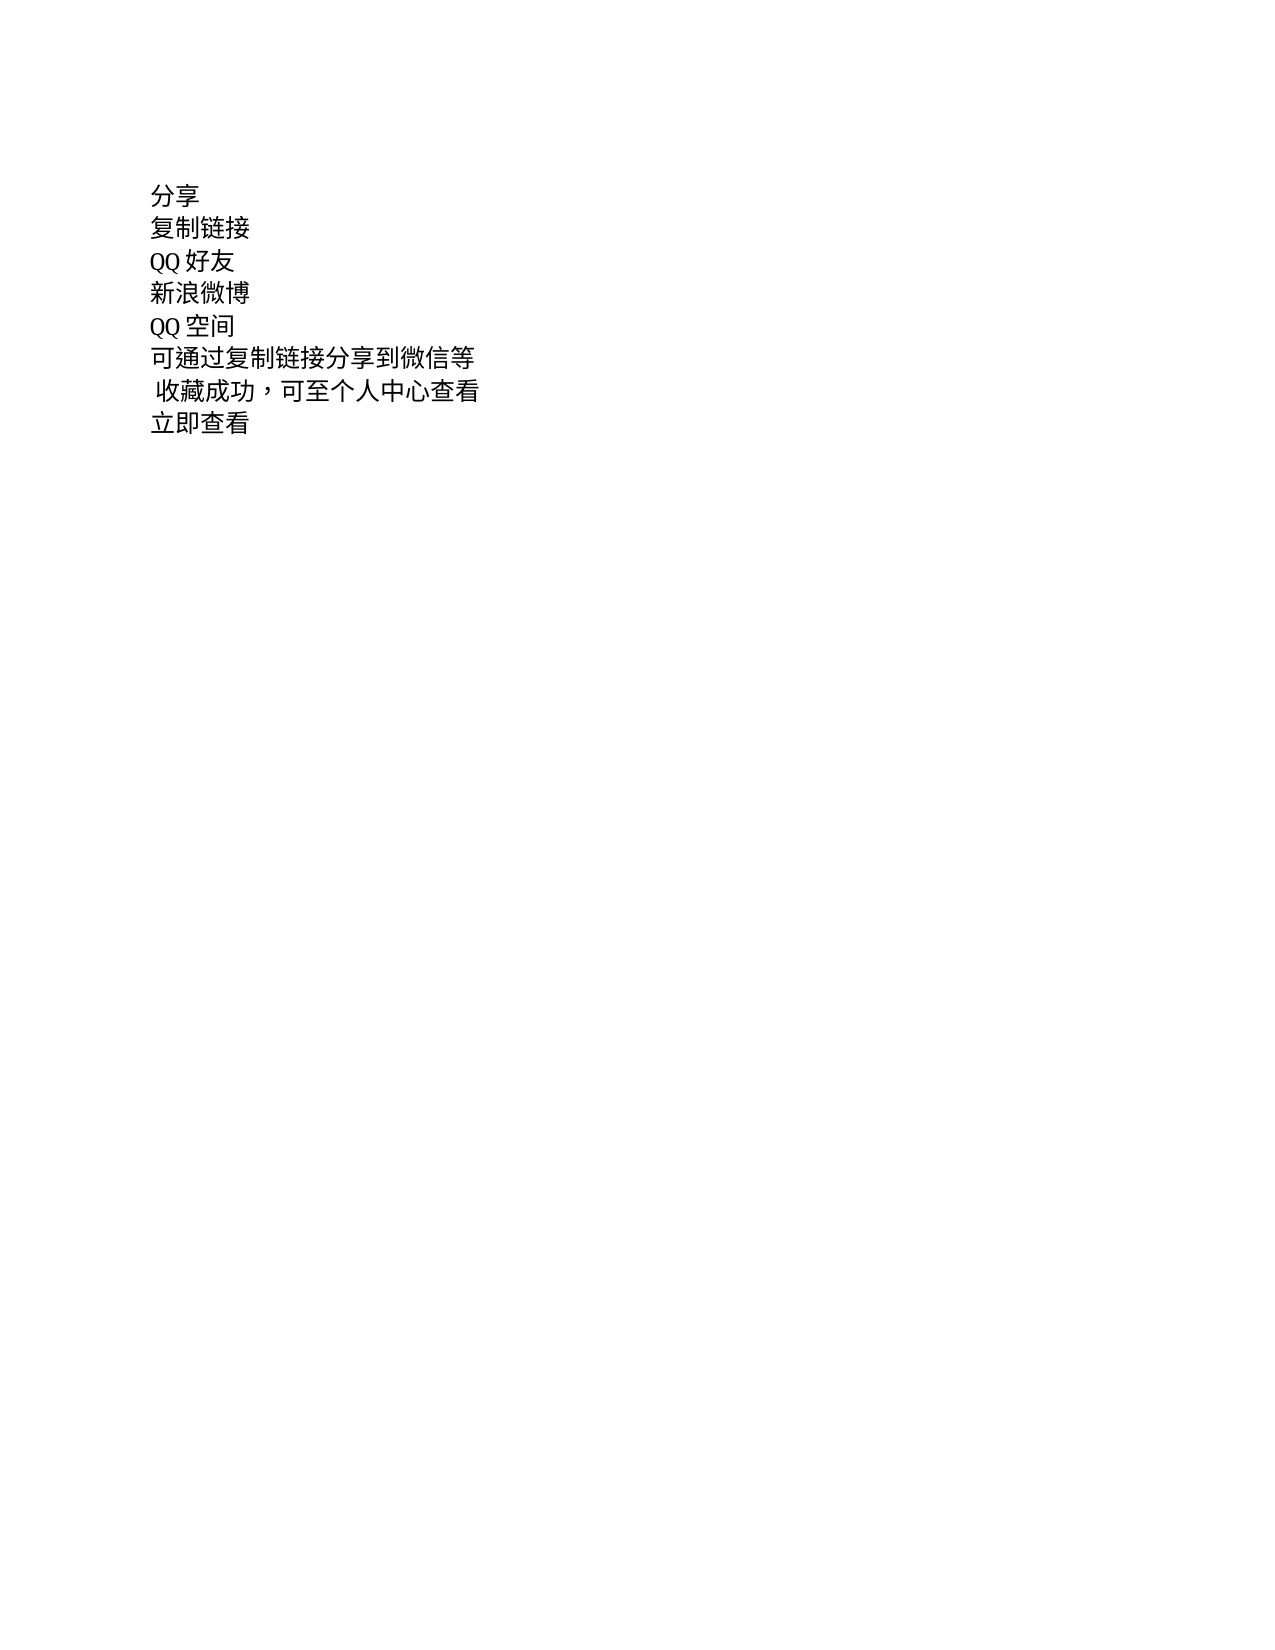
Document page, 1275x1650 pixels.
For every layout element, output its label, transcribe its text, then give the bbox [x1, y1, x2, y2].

text QQ好友 [150, 247, 1125, 276]
text 可通过复制链接分享到微信等 [150, 345, 1125, 374]
text 立即查看 [150, 410, 1125, 439]
text 收藏成功，可至个人中心查看 [150, 377, 1125, 406]
text QQ空间 [150, 312, 1125, 341]
text 复制链接 [150, 215, 1125, 244]
text 分享 [150, 182, 1125, 211]
text 新浪微博 [150, 280, 1125, 309]
